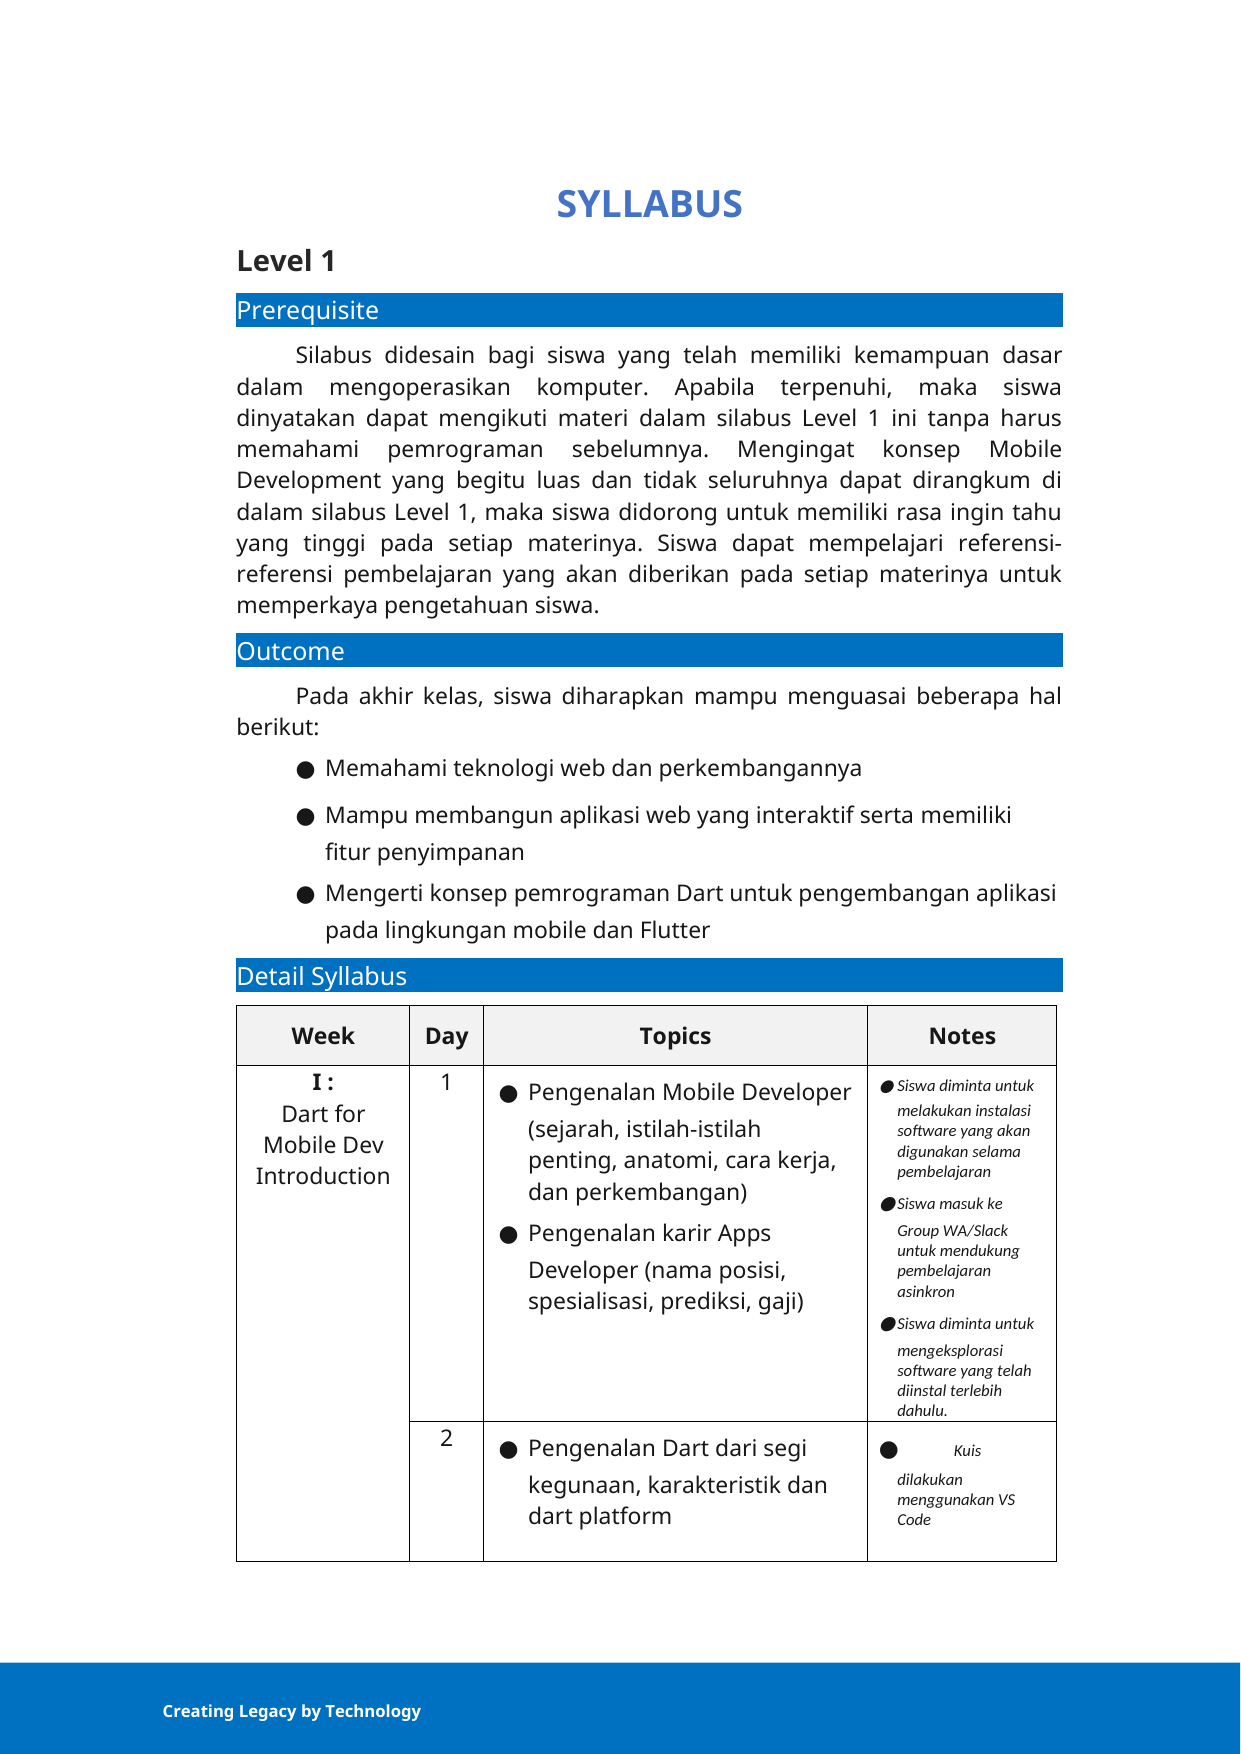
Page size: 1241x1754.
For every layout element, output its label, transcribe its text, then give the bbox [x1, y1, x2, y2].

table_header Notes [868, 1006, 1056, 1065]
list Memahami teknologi web dan perkembangannya [295, 742, 1063, 789]
subtitle Prerequisite [236, 293, 1063, 327]
table_cell Pengenalan Mobile Developer (sejarah, istilah-istilah penting, anatomi, cara kerja, dan perkembangan) Pengenalan karir Apps Developer (nama posisi, spesialisasi, prediksi, gaji) [484, 1066, 867, 1421]
list Mampu membangun aplikasi web yang interaktif serta memiliki fitur penyimpanan [295, 789, 1063, 867]
subtitle Outcome [236, 633, 1063, 667]
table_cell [484, 1422, 867, 1561]
table_header Day [410, 1006, 483, 1065]
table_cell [868, 1422, 1056, 1561]
subtitle Detail Syllabus [236, 958, 1063, 992]
subtitle SYLLABUS [236, 177, 1063, 228]
table_cell Siswa diminta untuk melakukan instalasi software yang akan digunakan selama pembelajaran Siswa masuk ke Group WA/Slack untuk mendukung pembelajaran asinkron Siswa diminta untuk mengeksplorasi software yang telah diinstal terlebih dahulu. [868, 1066, 1056, 1421]
table_header Week [237, 1006, 409, 1065]
list Mengerti konsep pemrograman Dart untuk pengembangan aplikasi pada lingkungan mobile dan Flutter [295, 867, 1063, 946]
text Pada akhir kelas, siswa diharapkan mampu menguasai beberapa hal berikut: [236, 680, 1063, 742]
table_header Topics [484, 1006, 867, 1065]
table_cell 2 [410, 1422, 483, 1561]
table_cell I : Dart for Mobile Dev Introduction [237, 1066, 409, 1561]
table_cell 1 [410, 1066, 483, 1421]
subtitle Level 1 [236, 241, 1063, 280]
text Silabus didesain bagi siswa yang telah memiliki kemampuan dasar dalam mengoperasikan komputer. Apabila terpenuhi, maka siswa dinyatakan dapat mengikuti materi dalam silabus Level 1 ini tanpa harus memahami pemrograman sebelumnya. Mengingat konsep Mobile Development yang begitu luas dan tidak seluruhnya dapat dirangkum di dalam silabus Level 1, maka siswa didorong untuk memiliki rasa ingin tahu yang tinggi pada setiap materinya. Siswa dapat mempelajari referensi-referensi pembelajaran yang akan diberikan pada setiap materinya untuk memperkaya pengetahuan siswa. [236, 339, 1063, 621]
